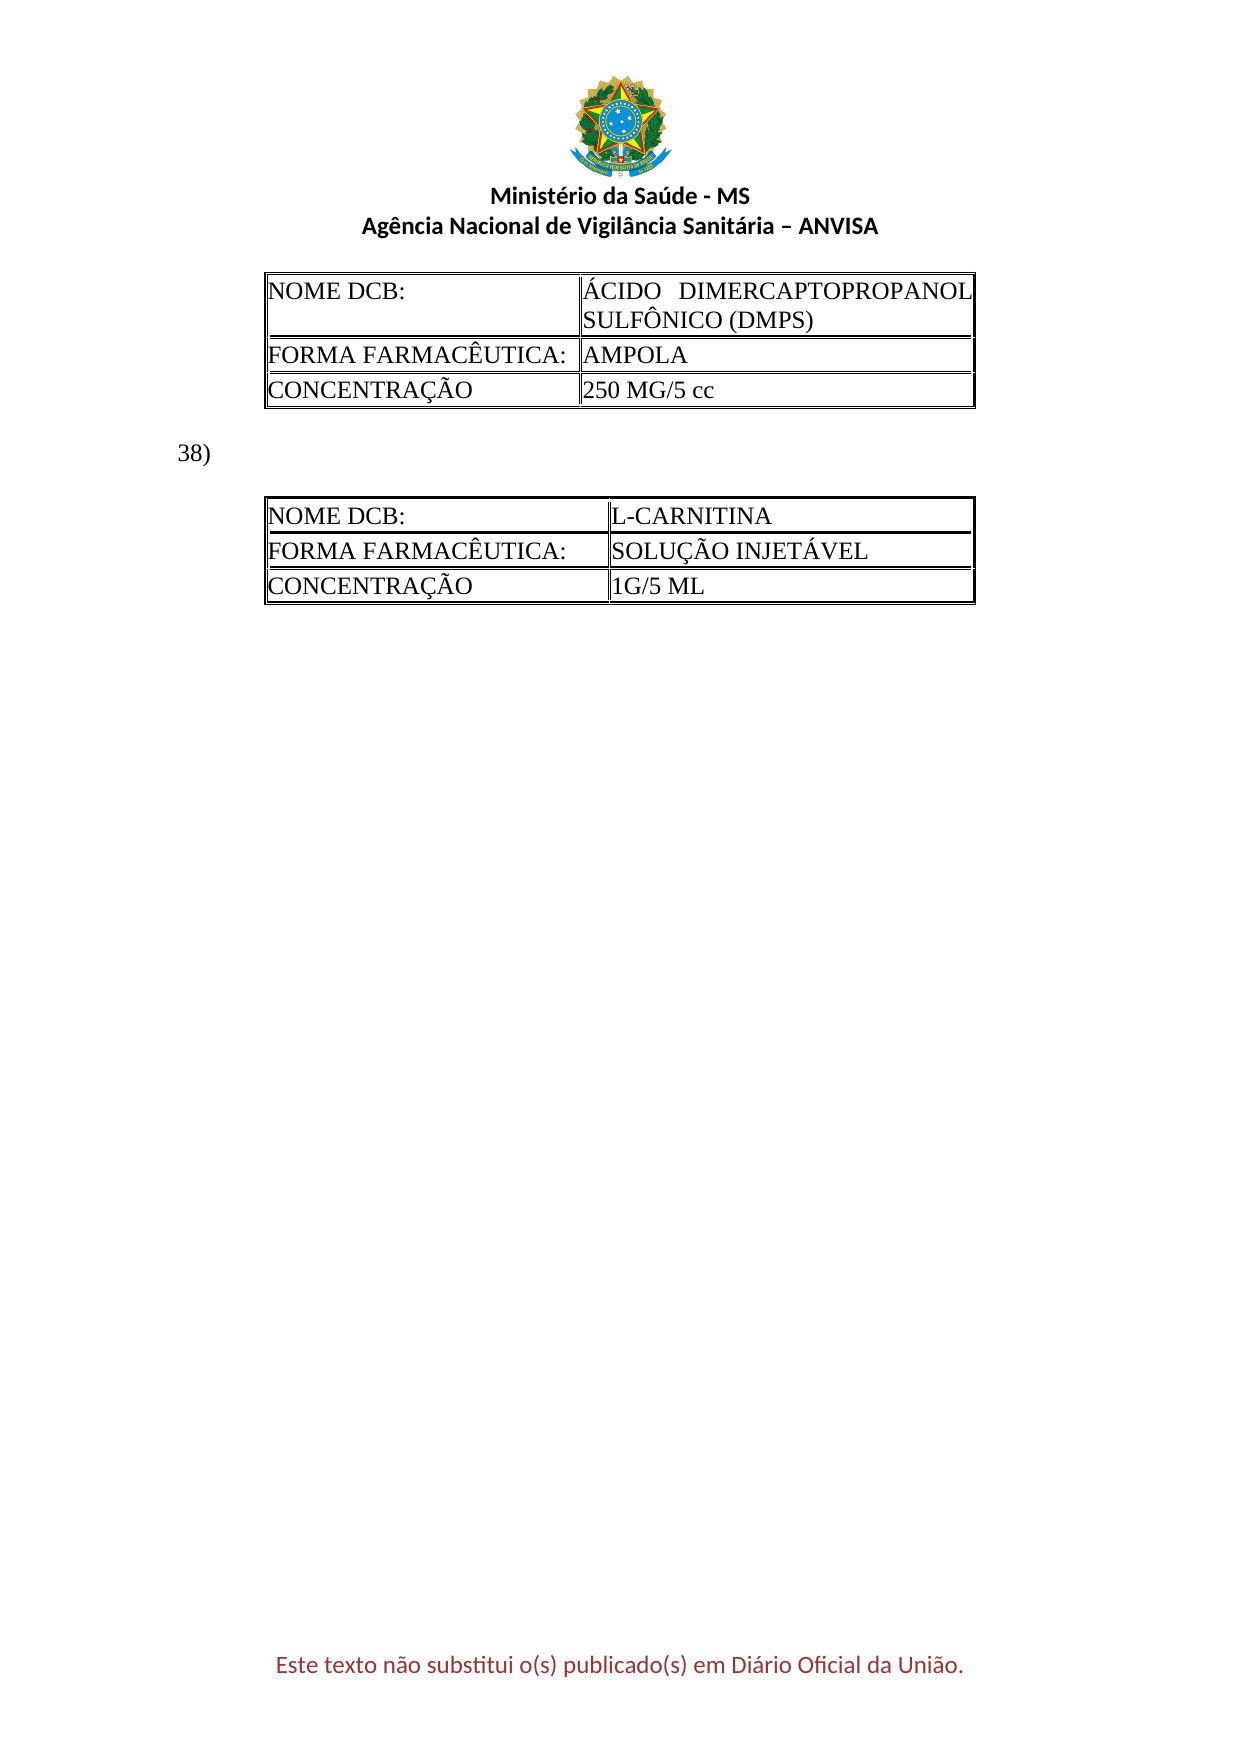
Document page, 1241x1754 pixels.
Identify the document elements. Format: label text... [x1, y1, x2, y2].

text 38) [177, 438, 1063, 467]
table_header NOME DCB: [268, 275, 581, 335]
table_cell 250 MG/5 cc [581, 371, 974, 406]
table_header L-CARNITINA [610, 499, 973, 531]
table_cell FORMA FARMACÊUTICA: [268, 335, 579, 371]
table_header ÁCIDO DIMERCAPTOPROPANOL SULFÔNICO (DMPS) [581, 275, 973, 335]
picture [566, 73, 674, 180]
table_header NOME DCB: [268, 499, 609, 531]
table_cell 1G/5 ML [610, 566, 974, 601]
table_cell FORMA FARMACÊUTICA: [268, 531, 608, 566]
table_cell AMPOLA [582, 335, 974, 371]
table_cell CONCENTRAÇÃO [268, 566, 609, 601]
table_cell SOLUÇÃO INJETÁVEL [611, 531, 973, 566]
table_cell CONCENTRAÇÃO [266, 371, 581, 406]
